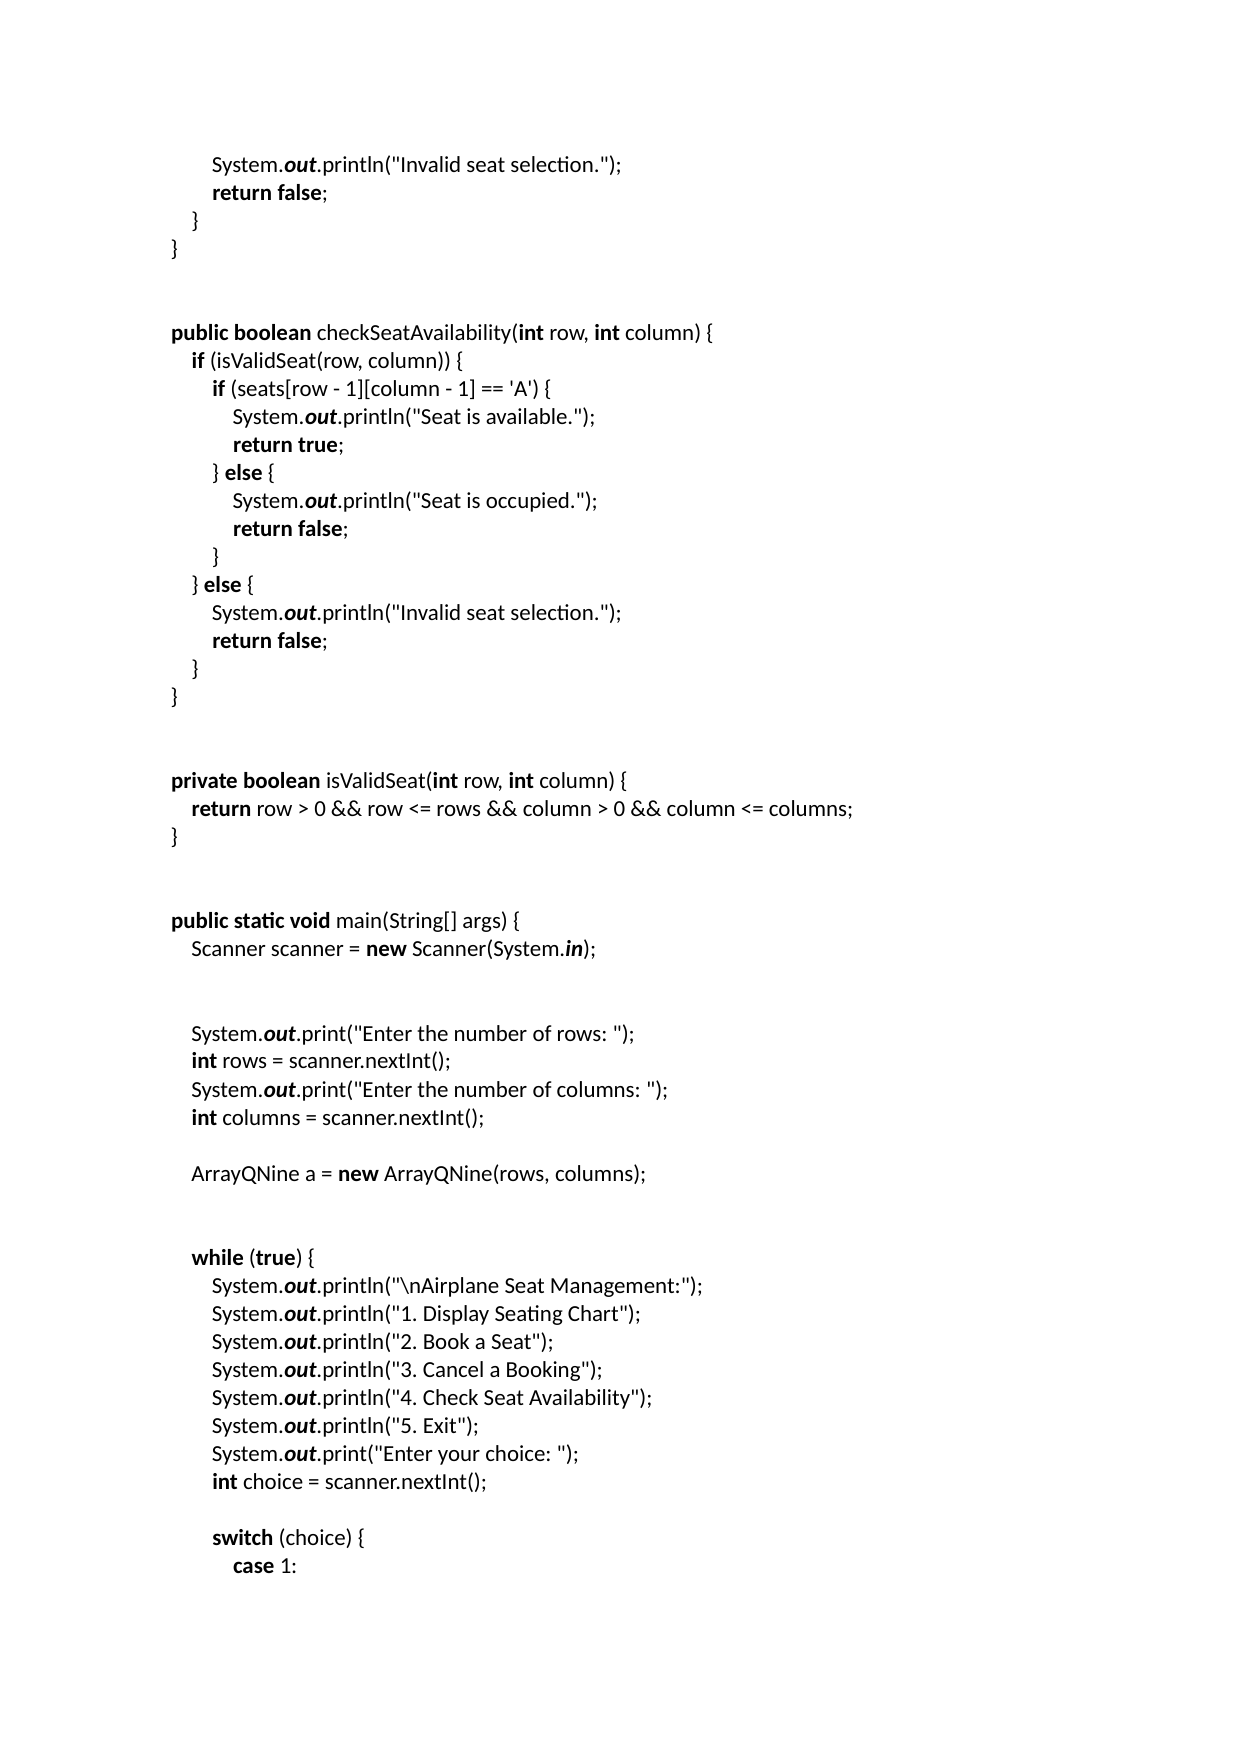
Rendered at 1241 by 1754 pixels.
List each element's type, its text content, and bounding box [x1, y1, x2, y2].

text switch (choice) { [150, 1523, 1090, 1551]
text int rows = scanner.nextInt(); [150, 1047, 1090, 1075]
text return true; [150, 430, 1090, 458]
text int choice = scanner.nextInt(); [150, 1467, 1090, 1495]
text return false; [150, 626, 1090, 654]
text int columns = scanner.nextInt(); [150, 1103, 1090, 1131]
text } [150, 822, 1090, 851]
text if (isValidSeat(row, column)) { [150, 346, 1090, 374]
text System.out.print("Enter your choice: "); [150, 1439, 1090, 1467]
text Scanner scanner = new Scanner(System.in); [150, 934, 1090, 963]
text System.out.println("\nAirplane Seat Management:"); [150, 1271, 1090, 1299]
text while (true) { [150, 1243, 1090, 1271]
text System.out.println("Invalid seat selection."); [150, 150, 1090, 178]
text System.out.println("1. Display Seating Chart"); [150, 1299, 1090, 1327]
text System.out.println("Seat is available."); [150, 402, 1090, 430]
text if (seats[row - 1][column - 1] == 'A') { [150, 374, 1090, 402]
text } [150, 654, 1090, 682]
text public boolean checkSeatAvailability(int row, int column) { [150, 318, 1090, 346]
text System.out.print("Enter the number of rows: "); [150, 1019, 1090, 1047]
text private boolean isValidSeat(int row, int column) { [150, 766, 1090, 794]
text System.out.println("Invalid seat selection."); [150, 598, 1090, 626]
text System.out.println("2. Book a Seat"); [150, 1327, 1090, 1355]
text } else { [150, 458, 1090, 486]
text return false; [150, 178, 1090, 206]
text ArrayQNine a = new ArrayQNine(rows, columns); [150, 1159, 1090, 1187]
text System.out.println("3. Cancel a Booking"); [150, 1355, 1090, 1383]
text System.out.println("4. Check Seat Availability"); [150, 1383, 1090, 1411]
text case 1: [150, 1551, 1090, 1579]
text } [150, 542, 1090, 570]
text } [150, 682, 1090, 710]
text return row > 0 && row <= rows && column > 0 && column <= columns; [150, 794, 1090, 822]
text System.out.print("Enter the number of columns: "); [150, 1075, 1090, 1103]
text } [150, 206, 1090, 234]
text return false; [150, 514, 1090, 542]
text System.out.println("Seat is occupied."); [150, 486, 1090, 514]
text } [150, 234, 1090, 262]
text public static void main(String[] args) { [150, 907, 1090, 934]
text System.out.println("5. Exit"); [150, 1411, 1090, 1439]
text } else { [150, 570, 1090, 598]
